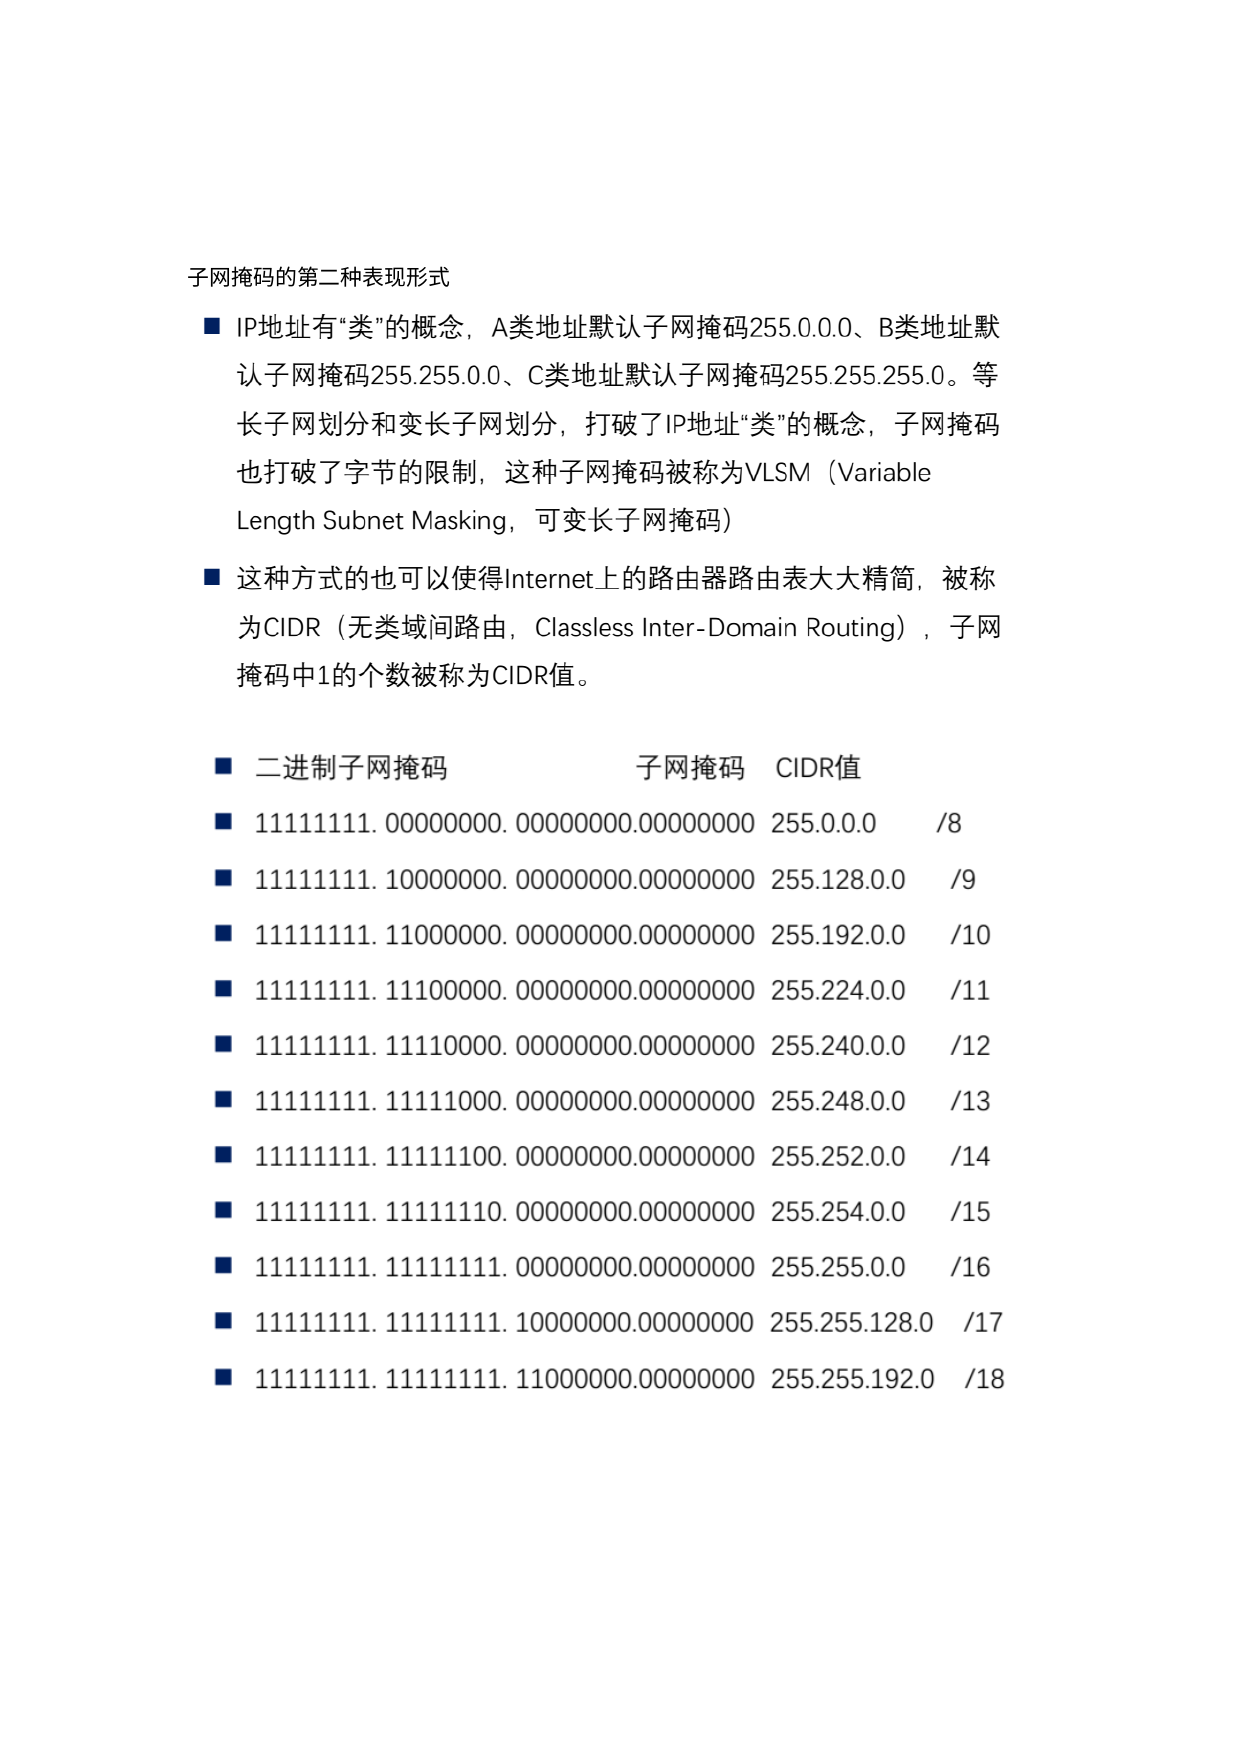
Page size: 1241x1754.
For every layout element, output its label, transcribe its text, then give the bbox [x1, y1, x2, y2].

picture [187, 747, 1053, 1409]
picture [187, 292, 1052, 726]
text 子网掩码的第二种表现形式 [187, 259, 1053, 292]
